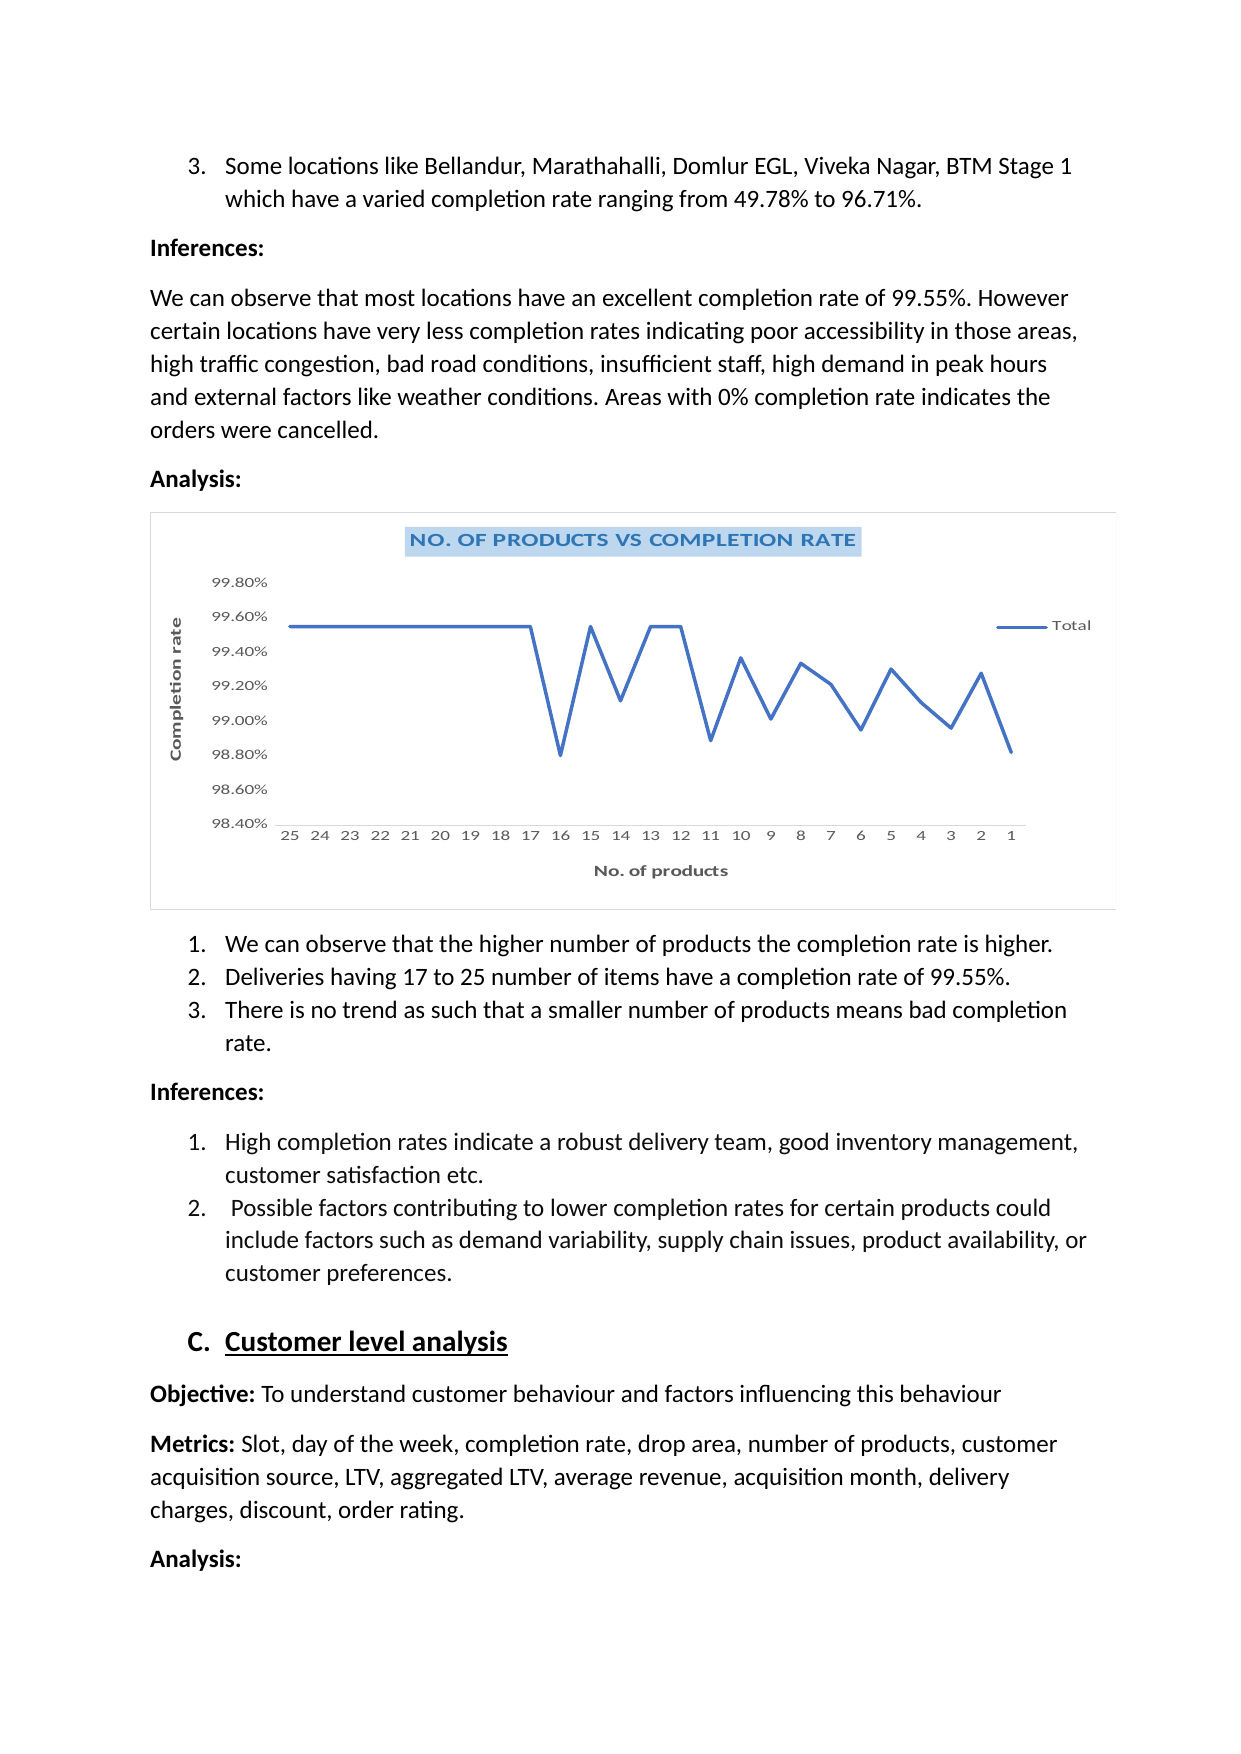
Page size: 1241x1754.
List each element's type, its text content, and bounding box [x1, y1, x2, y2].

list Customer level analysis [187, 1323, 1090, 1359]
list Some locations like Bellandur, Marathahalli, Domlur EGL, Viveka Nagar, BTM Stage 1 which have a varied completion rate ranging from 49.78% to 96.71%. [187, 150, 1090, 213]
text Inferences: [150, 232, 1090, 263]
list We can observe that the higher number of products the completion rate is higher. [187, 928, 1090, 958]
text Inferences: [150, 1076, 1090, 1107]
list High completion rates indicate a robust delivery team, good inventory management, customer satisfaction etc. [187, 1126, 1090, 1189]
list Possible factors contributing to lower completion rates for certain products could include factors such as demand variability, supply chain issues, product availability, or customer preferences. [187, 1192, 1090, 1288]
text We can observe that most locations have an excellent completion rate of 99.55%. However certain locations have very less completion rates indicating poor accessibility in those areas, high traffic congestion, bad road conditions, insufficient staff, high demand in peak hours and external factors like weather conditions. Areas with 0% completion rate indicates the orders were cancelled. [150, 282, 1090, 444]
text Objective: To understand customer behaviour and factors influencing this behaviour [150, 1378, 1090, 1409]
list There is no trend as such that a smaller number of products means bad completion rate. [187, 994, 1090, 1057]
text Metrics: Slot, day of the week, completion rate, drop area, number of products, customer acquisition source, LTV, aggregated LTV, average revenue, acquisition month, delivery charges, discount, order rating. [150, 1428, 1090, 1524]
text Analysis: [150, 463, 1090, 494]
list Deliveries having 17 to 25 number of items have a completion rate of 99.55%. [187, 961, 1090, 991]
text Analysis: [150, 1543, 1090, 1574]
